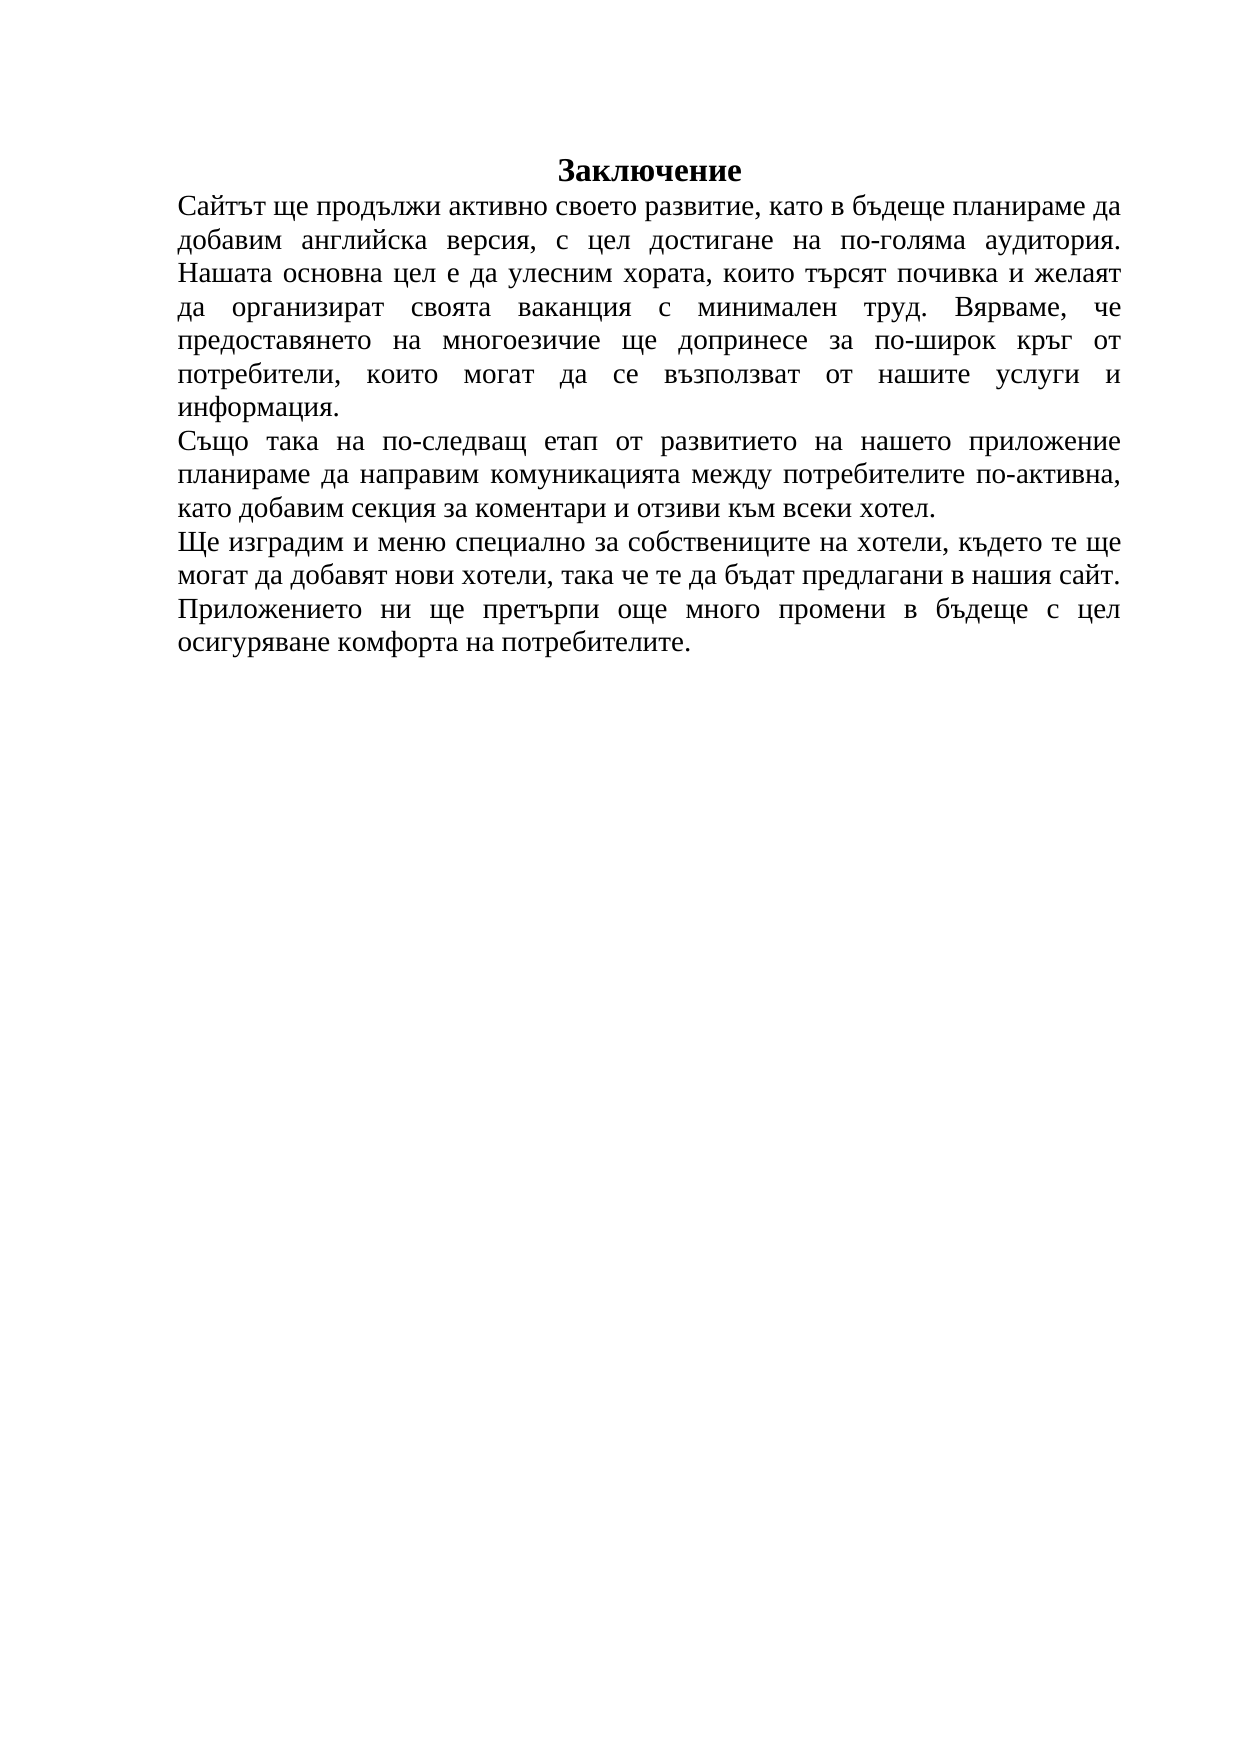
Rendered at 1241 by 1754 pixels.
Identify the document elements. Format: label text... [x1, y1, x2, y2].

text Заключение [177, 150, 1122, 188]
text Ще изградим и меню специално за собствениците на хотели, където те ще могат да добавят нови хотели, така че те да бъдат предлагани в нашия сайт. [177, 524, 1122, 591]
text Приложението ни ще претърпи още много промени в бъдеще с цел осигуряване комфорта на потребителите. [177, 591, 1122, 658]
text Сайтът ще продължи активно своето развитие, като в бъдеще планираме да добавим английска версия, с цел достигане на по-голяма аудитория. Нашата основна цел е да улесним хората, които търсят почивка и желаят да организират своята ваканция с минимален труд. Вярваме, че предоставянето на многоезичие ще допринесе за по-широк кръг от потребители, които могат да се възползват от нашите услуги и информация. [177, 188, 1122, 423]
text Също така на по-следващ етап от развитието на нашето приложение планираме да направим комуникацията между потребителите по-активна, като добавим секция за коментари и отзиви към всеки хотел. [177, 423, 1122, 524]
